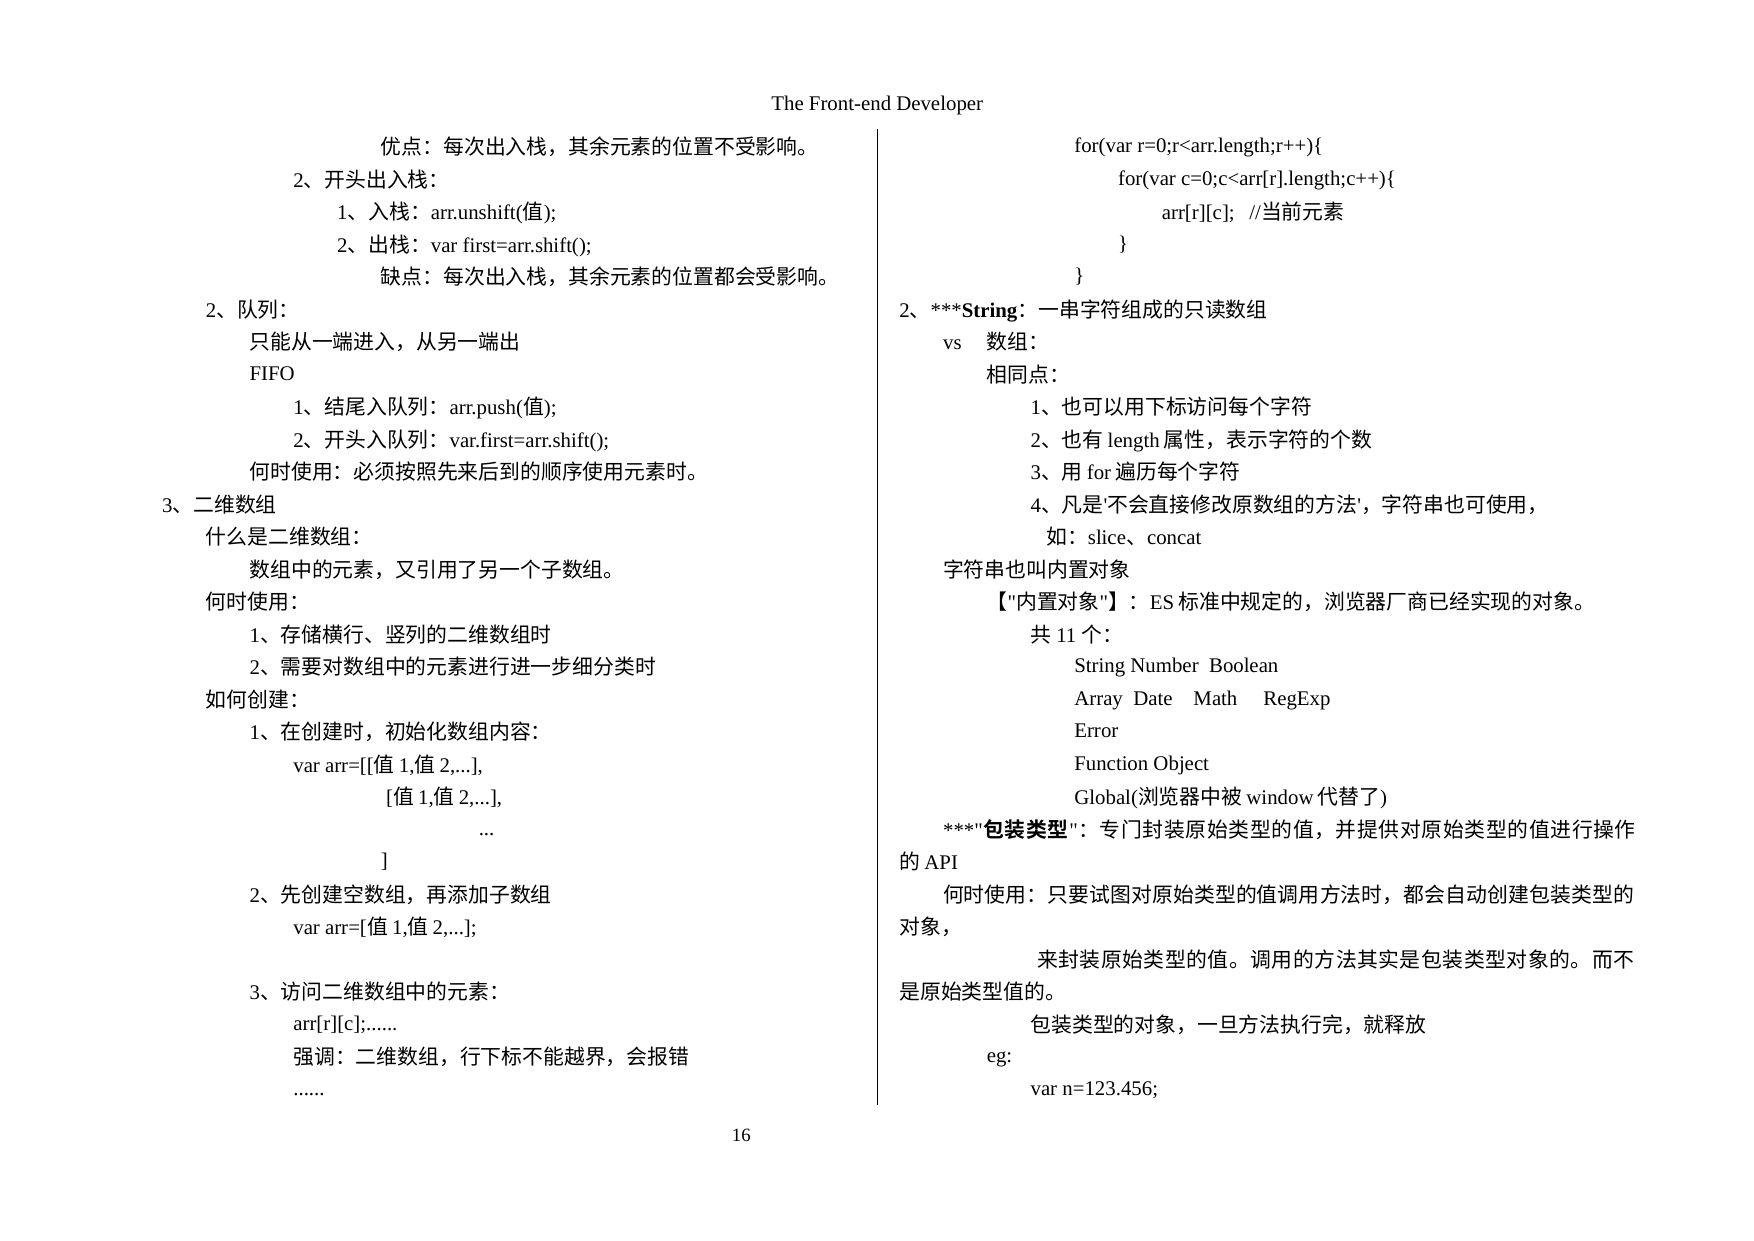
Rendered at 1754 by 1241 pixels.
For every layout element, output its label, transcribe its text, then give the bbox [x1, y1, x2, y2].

text 何时使用： [118, 584, 855, 617]
text 2、出栈：var first=arr.shift(); [118, 227, 855, 259]
text } [899, 227, 1636, 259]
text FIFO [118, 357, 855, 389]
text 3、访问二维数组中的元素： [118, 974, 855, 1007]
text 4、凡是'不会直接修改原数组的方法'，字符串也可使用， [899, 487, 1636, 519]
text var n=123.456; [899, 1072, 1636, 1104]
text for(var r=0;r<arr.length;r++){ [899, 129, 1636, 162]
text 1、也可以用下标访问每个字符 [899, 389, 1636, 422]
text 2、开头出入栈： [118, 162, 855, 194]
text 何时使用：只要试图对原始类型的值调用方法时，都会自动创建包装类型的对象， [899, 877, 1636, 942]
text 2、开头入队列：var.first=arr.shift(); [118, 422, 855, 454]
text 来封装原始类型的值。调用的方法其实是包装类型对象的。而不是原始类型值的。 [899, 942, 1636, 1007]
text Array Date Math RegExp [899, 682, 1636, 714]
text 1、结尾入队列：arr.push(值); [118, 389, 855, 422]
text [值1,值2,...], [118, 779, 855, 812]
text 如何创建： [118, 682, 855, 714]
text ... [118, 812, 855, 844]
text ***"包装类型"：专门封装原始类型的值，并提供对原始类型的值进行操作的API [899, 812, 1636, 877]
text 2、也有length属性，表示字符的个数 [899, 422, 1636, 454]
text 相同点： [899, 357, 1636, 389]
text 何时使用：必须按照先来后到的顺序使用元素时。 [118, 454, 855, 487]
text Global(浏览器中被window代替了) [899, 779, 1636, 812]
text ...... [118, 1072, 855, 1104]
text eg: [899, 1039, 1636, 1072]
text 【"内置对象"】：ES标准中规定的，浏览器厂商已经实现的对象。 [899, 584, 1636, 617]
text Error [899, 714, 1636, 747]
text arr[r][c];...... [118, 1007, 855, 1039]
text 3、用for遍历每个字符 [899, 454, 1636, 487]
text 3、二维数组 [118, 487, 855, 519]
text 1、入栈：arr.unshift(值); [118, 194, 855, 227]
text arr[r][c]; //当前元素 [899, 194, 1636, 227]
text String Number Boolean [899, 649, 1636, 682]
text 只能从一端进入，从另一端出 [118, 324, 855, 357]
text 优点：每次出入栈，其余元素的位置不受影响。 [118, 129, 855, 162]
text 2、先创建空数组，再添加子数组 [118, 877, 855, 909]
text 1、在创建时，初始化数组内容： [118, 714, 855, 747]
text ] [118, 844, 855, 877]
text 字符串也叫内置对象 [899, 552, 1636, 584]
text 什么是二维数组： [118, 519, 855, 552]
text 如：slice、concat [899, 519, 1636, 552]
text 2、***String：一串字符组成的只读数组 [899, 292, 1636, 324]
text 1、存储横行、竖列的二维数组时 [118, 617, 855, 649]
text 2、需要对数组中的元素进行进一步细分类时 [118, 649, 855, 682]
text Function Object [899, 747, 1636, 779]
text for(var c=0;c<arr[r].length;c++){ [899, 162, 1636, 194]
text vs 数组： [899, 324, 1636, 357]
text } [899, 259, 1636, 292]
text 强调：二维数组，行下标不能越界，会报错 [118, 1039, 855, 1072]
text 缺点：每次出入栈，其余元素的位置都会受影响。 [118, 259, 855, 292]
text 数组中的元素，又引用了另一个子数组。 [118, 552, 855, 584]
text 2、队列： [118, 292, 855, 324]
text var arr=[[值1,值2,...], [118, 747, 855, 779]
text var arr=[值1,值2,...]; [118, 909, 855, 942]
text 包装类型的对象，一旦方法执行完，就释放 [899, 1007, 1636, 1039]
text 共 11 个： [899, 617, 1636, 649]
